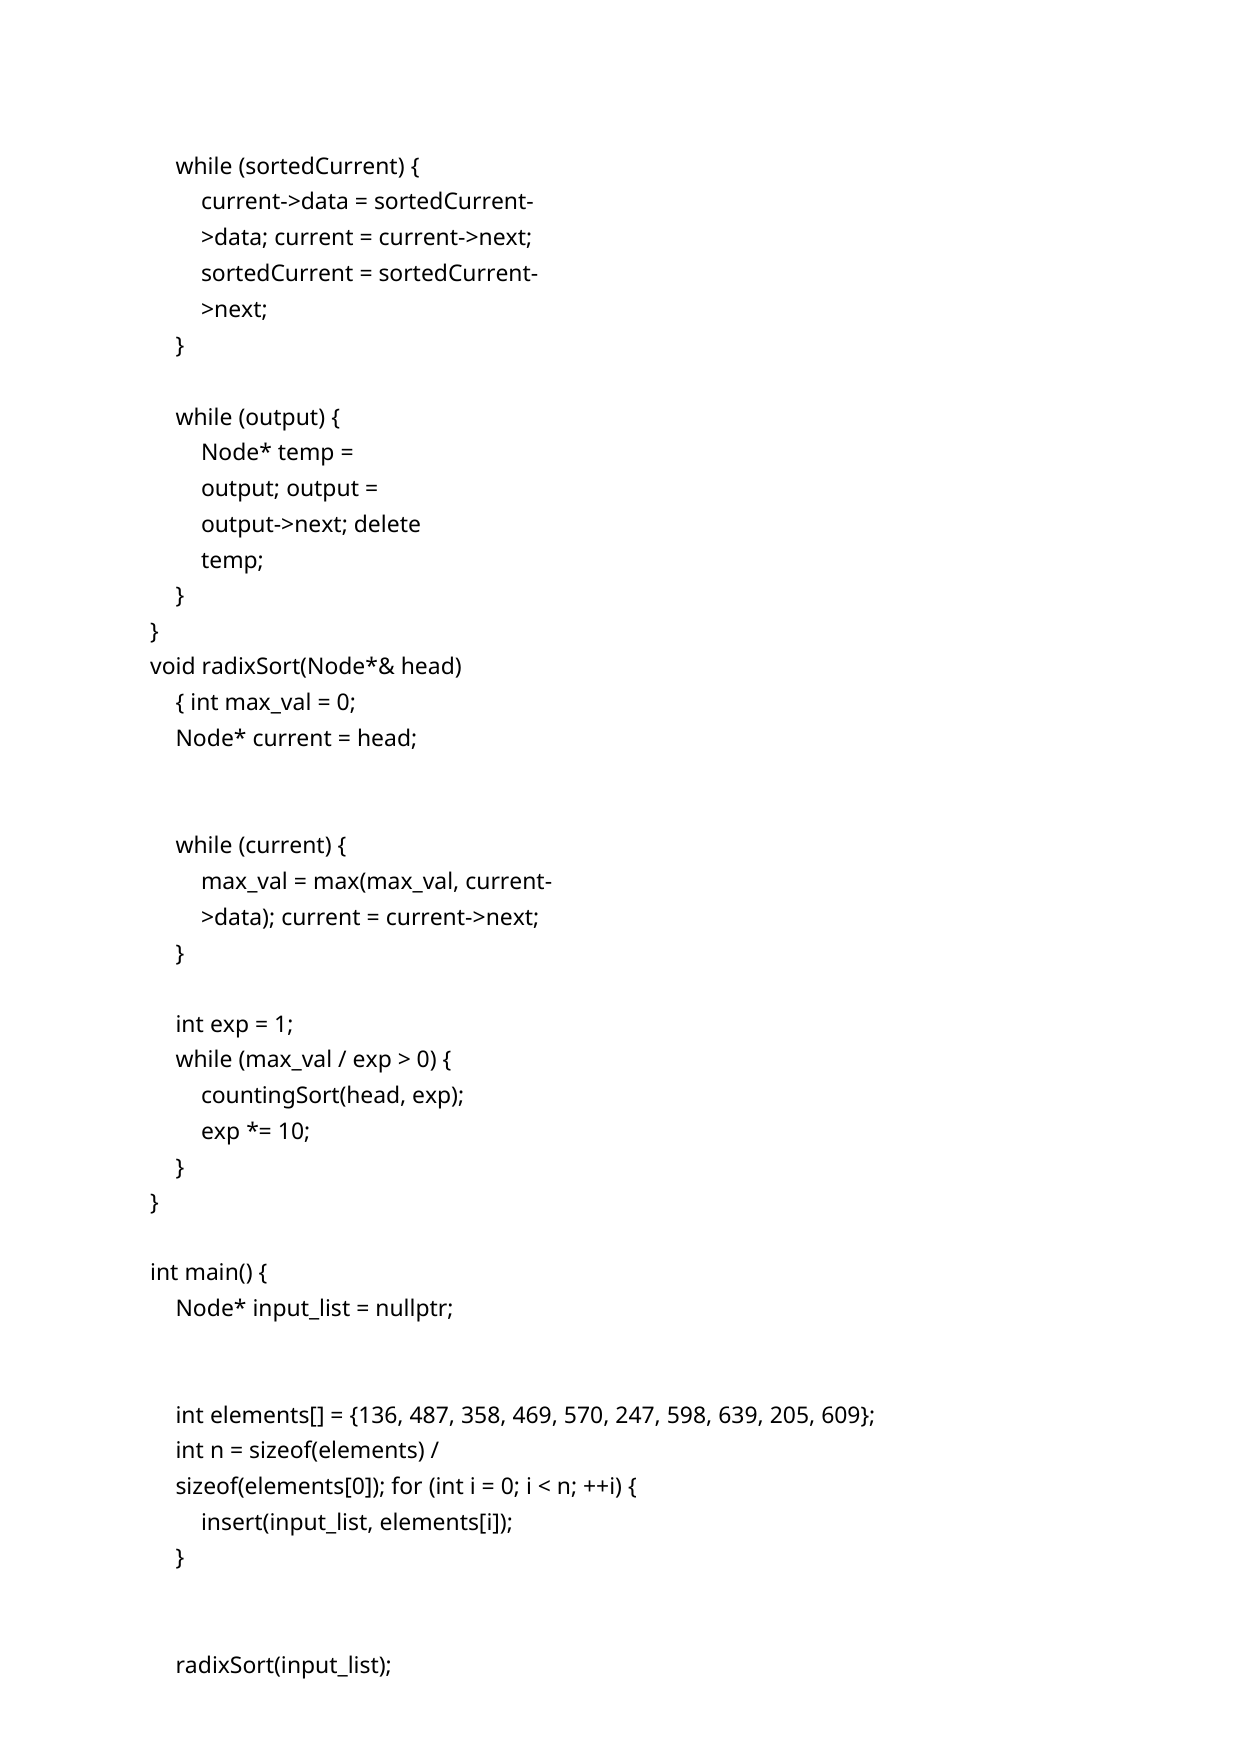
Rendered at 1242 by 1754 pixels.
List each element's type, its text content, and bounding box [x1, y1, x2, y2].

text } [150, 615, 1104, 646]
text int n = sizeof(elements) / sizeof(elements[0]); for (int i = 0; i < n; ++i) { [175, 1434, 653, 1501]
text } [175, 329, 1104, 360]
text void radixSort(Node*& head) { int max_val = 0; [150, 650, 471, 717]
text } [175, 1541, 1104, 1573]
text while (sortedCurrent) { [175, 150, 1104, 181]
text int exp = 1; [175, 1008, 1104, 1039]
text Node* temp = output; output = output->next; delete temp; [201, 436, 425, 575]
text insert(input_list, elements[i]); [201, 1506, 1104, 1537]
text Node* current = head; [175, 722, 1104, 753]
text } [175, 579, 1104, 611]
text while (current) { [175, 829, 1104, 861]
text int elements[] = {136, 487, 358, 469, 570, 247, 598, 639, 205, 609}; [175, 1399, 1104, 1430]
text radixSort(input_list); [175, 1649, 1104, 1680]
text current->data = sortedCurrent->data; current = current->next; sortedCurrent = sortedCurrent->next; [201, 185, 578, 324]
text } [150, 1186, 1104, 1217]
text while (max_val / exp > 0) { countingSort(head, exp); exp *= 10; [175, 1043, 471, 1146]
text } [175, 1151, 1104, 1182]
text } [175, 936, 1104, 968]
text max_val = max(max_val, current->data); current = current->next; [201, 864, 626, 932]
text Node* input_list = nullptr; [175, 1291, 1104, 1323]
text while (output) { [175, 401, 1104, 432]
text int main() { [150, 1256, 1104, 1287]
